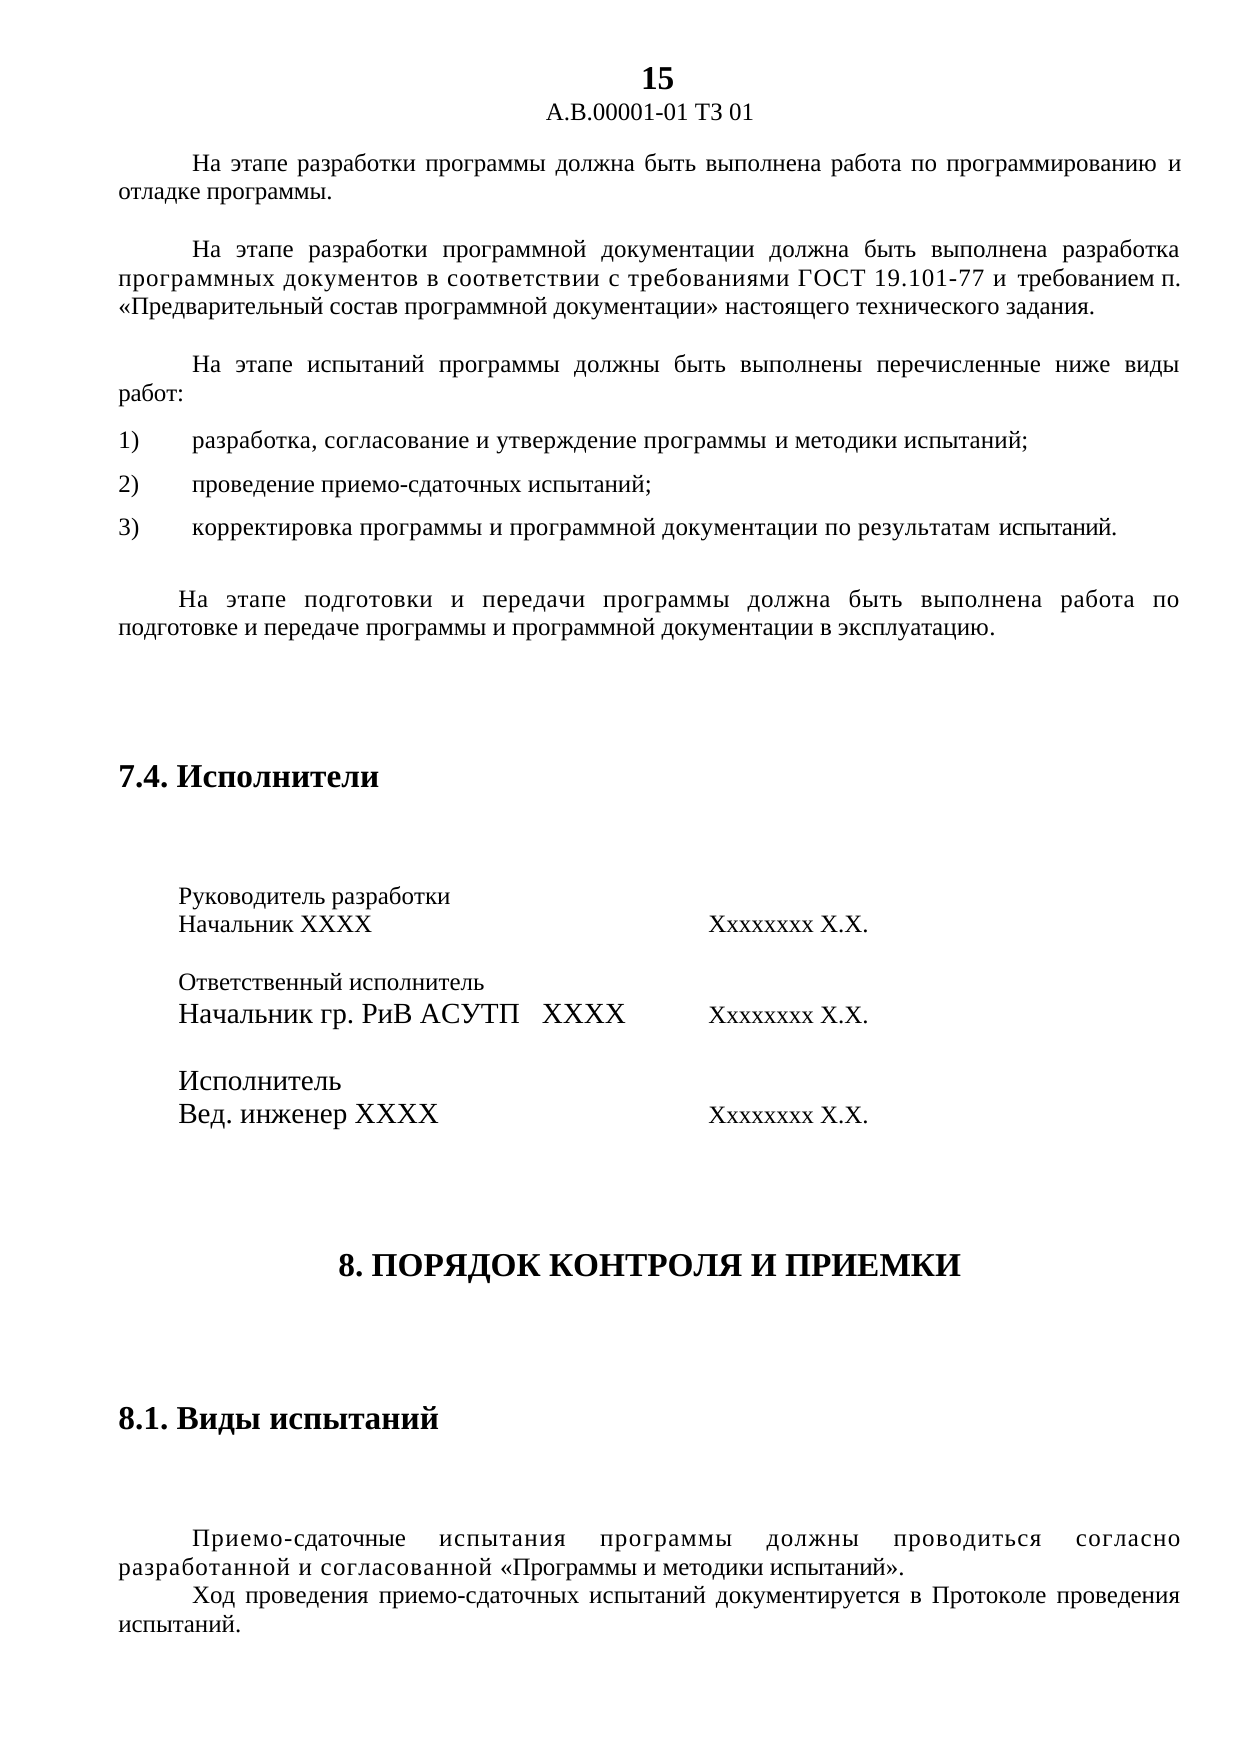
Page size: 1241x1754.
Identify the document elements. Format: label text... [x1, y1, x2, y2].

subtitle Исполнители [118, 756, 1181, 794]
subtitle Порядок контроля и приемки [118, 1245, 1181, 1283]
text Исполнитель [163, 1063, 1181, 1096]
text 1) разработка, согласование и утверждение программы и методики испытаний; [118, 426, 1181, 454]
text На этапе испытаний программы должны быть выполнены перечисленные ниже виды работ: [118, 349, 1181, 406]
text Руководитель разработки [163, 881, 1181, 909]
text 2) проведение приемо-сдаточных испытаний; [118, 469, 1181, 497]
subtitle Виды испытаний [118, 1398, 1181, 1437]
text Вед. инженер ХХХХ Хххххххх Х.Х. [163, 1096, 1181, 1130]
text Начальник ХХХХ Хххххххх Х.Х. [163, 909, 1181, 938]
text Начальник гр. РиВ АСУТП ХХХХ Хххххххх Х.Х. [163, 996, 1181, 1029]
text На этапе подготовки и передачи программы должна быть выполнена работа по подготовке и передаче программы и программной документации в эксплуатацию. [118, 584, 1181, 641]
text 3) корректировка программы и программной документации по результатам испытаний. [118, 512, 1181, 541]
text Приемо-сдаточные испытания программы должны проводиться согласно разработанной и согласованной «Программы и методики испытаний». [118, 1523, 1181, 1580]
text Ответственный исполнитель [163, 967, 1181, 996]
text На этапе разработки программы должна быть выполнена работа по программированию и отладке программы. [118, 148, 1181, 205]
text Ход проведения приемо-сдаточных испытаний документируется в Протоколе проведения испытаний. [118, 1580, 1181, 1638]
text На этапе разработки программной документации должна быть выполнена разработка программных документов в соответствии с требованиями ГОСТ 19.101-77 и требованием п. «Предварительный состав программной документации» настоящего технического задания. [118, 234, 1181, 320]
